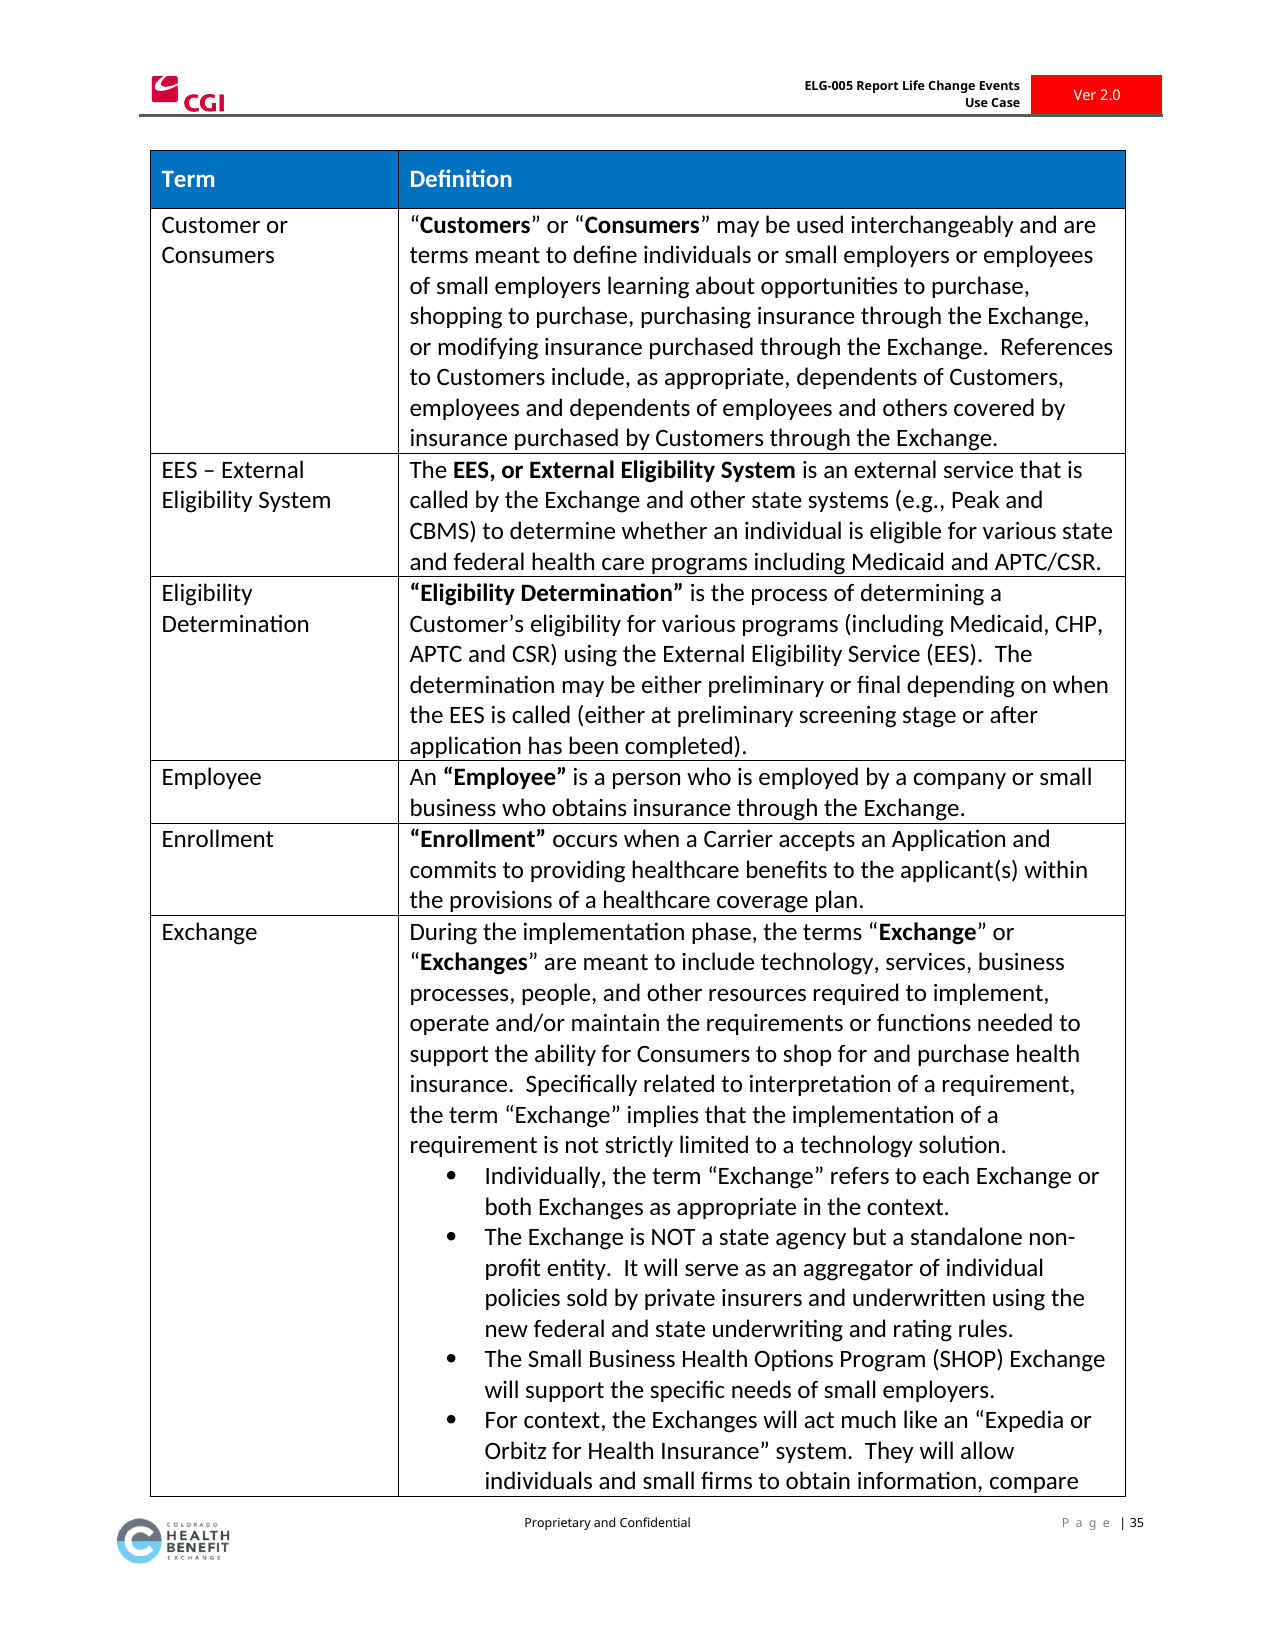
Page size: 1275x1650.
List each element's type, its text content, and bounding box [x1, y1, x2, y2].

table_cell EES – External Eligibility System [151, 454, 398, 576]
table_cell Enrollment [151, 824, 398, 915]
table_cell The EES, or External Eligibility System is an external service that is called by the Exchange and other state systems (e.g., Peak and CBMS) to determine whether an individual is eligible for various state and federal health care programs including Medicaid and APTC/CSR. [399, 454, 1125, 576]
picture [150, 75, 226, 114]
table_cell “Customers” or “Consumers” may be used interchangeably and are terms meant to define individuals or small employers or employees of small employers learning about opportunities to purchase, shopping to purchase, purchasing insurance through the Exchange, or modifying insurance purchased through the Exchange. References to Customers include, as appropriate, dependents of Customers, employees and dependents of employees and others covered by insurance purchased by Customers through the Exchange. [399, 209, 1125, 453]
table_cell Eligibility Determination [151, 577, 398, 760]
picture [112, 1514, 239, 1567]
table_cell “Enrollment” occurs when a Carrier accepts an Application and commits to providing healthcare benefits to the applicant(s) within the provisions of a healthcare coverage plan. [399, 824, 1125, 915]
table_header Definition [399, 151, 1125, 208]
table_cell Customer or Consumers [151, 209, 398, 453]
table_cell Exchange [151, 916, 398, 1496]
table_cell An “Employee” is a person who is employed by a company or small business who obtains insurance through the Exchange. [399, 761, 1125, 822]
table_header Term [151, 151, 398, 208]
table_cell “Eligibility Determination” is the process of determining a Customer’s eligibility for various programs (including Medicaid, CHP, APTC and CSR) using the External Eligibility Service (EES). The determination may be either preliminary or final depending on when the EES is called (either at preliminary screening stage or after application has been completed). [399, 577, 1125, 760]
table_cell Employee [151, 761, 398, 822]
